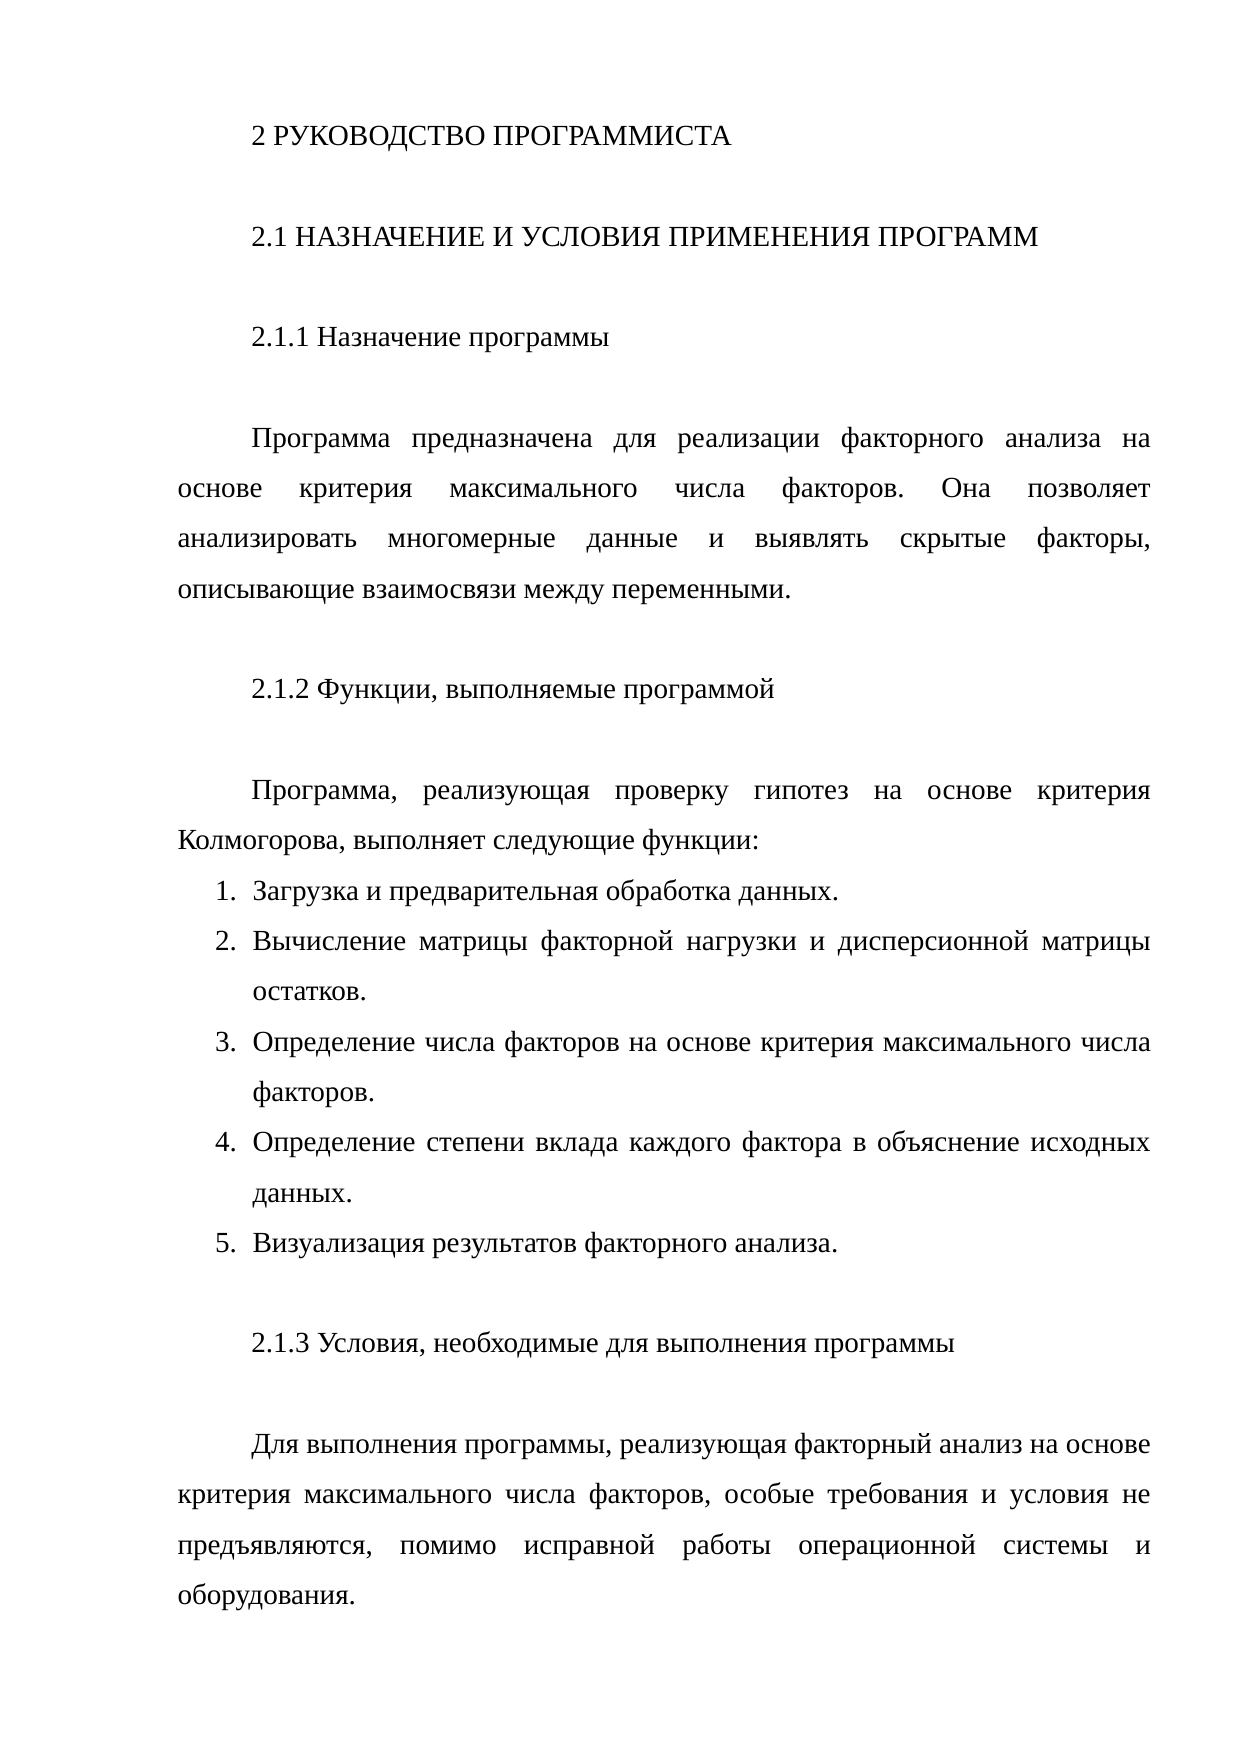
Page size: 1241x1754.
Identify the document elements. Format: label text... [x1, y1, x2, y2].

subtitle 2.1.2 Функции, выполняемые программой [177, 672, 1152, 705]
list Загрузка и предварительная обработка данных. [215, 873, 1152, 906]
text Программа, реализующая проверку гипотез на основе критерия Колмогорова, выполняет следующие функции: [177, 772, 1152, 856]
list Определение числа факторов на основе критерия максимального числа факторов. [215, 1024, 1152, 1108]
text Программа предназначена для реализации факторного анализа на основе критерия максимального числа факторов. Она позволяет анализировать многомерные данные и выявлять скрытые факторы, описывающие взаимосвязи между переменными. [177, 420, 1152, 604]
text Для выполнения программы, реализующая факторный анализ на основе критерия максимального числа факторов, особые требования и условия не предъявляются, помимо исправной работы операционной системы и оборудования. [177, 1426, 1152, 1611]
text 2 РУКОВОДСТВО ПРОГРАММИСТА [177, 118, 1152, 152]
subtitle 2.1 НАЗНАЧЕНИЕ И УСЛОВИЯ ПРИМЕНЕНИЯ ПРОГРАММ [177, 219, 1152, 252]
list Вычисление матрицы факторной нагрузки и дисперсионной матрицы остатков. [215, 923, 1152, 1007]
subtitle 2.1.3 Условия, необходимые для выполнения программы [177, 1326, 1152, 1359]
subtitle 2.1.1 Назначение программы [177, 319, 1152, 353]
list Определение степени вклада каждого фактора в объяснение исходных данных. [215, 1124, 1152, 1208]
list Визуализация результатов факторного анализа. [215, 1225, 1152, 1258]
